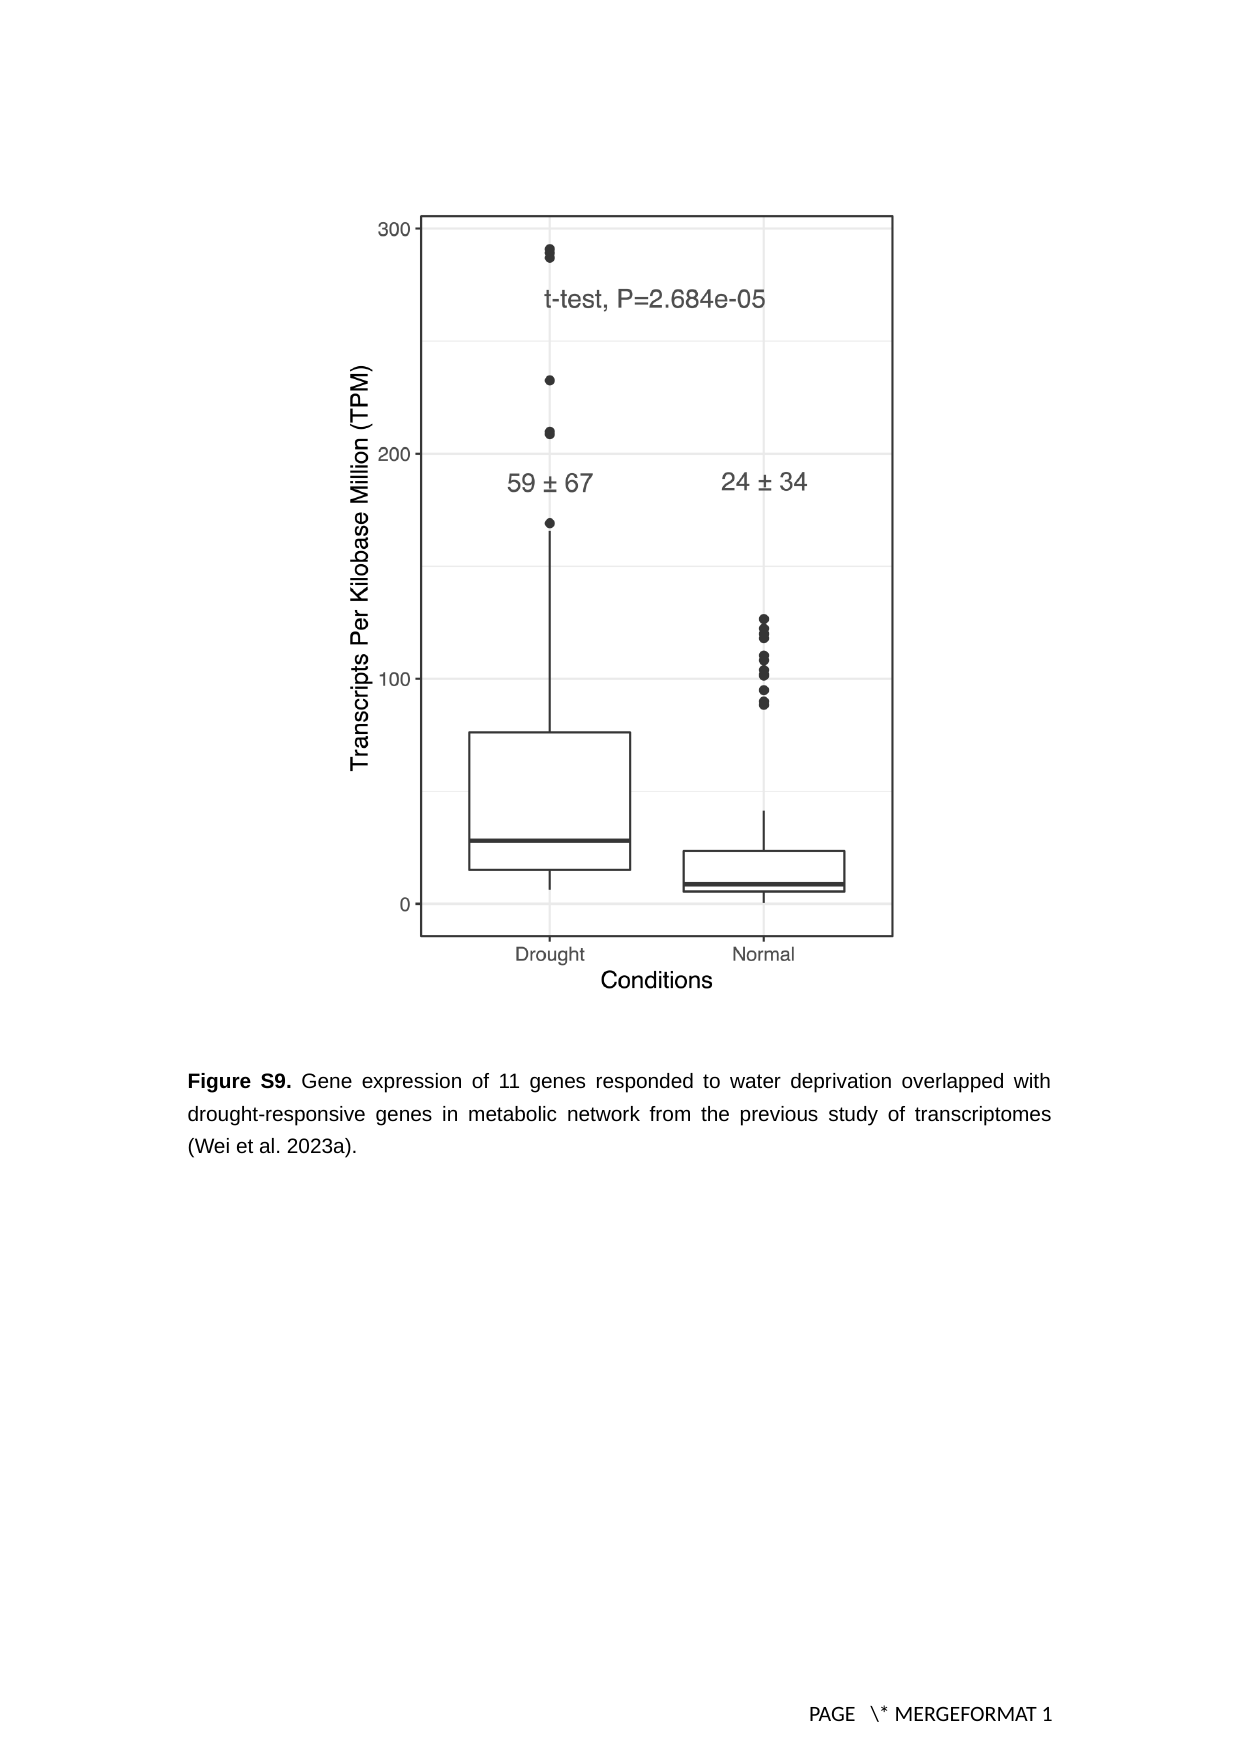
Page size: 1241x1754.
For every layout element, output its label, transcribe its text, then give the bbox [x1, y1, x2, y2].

text Figure S9. Gene expression of 11 genes responded to water deprivation overlapped with drought-responsive genes in metabolic network from the previous study of transcriptomes (Wei et al. 2023a). [187, 1065, 1053, 1162]
picture [338, 206, 902, 1004]
